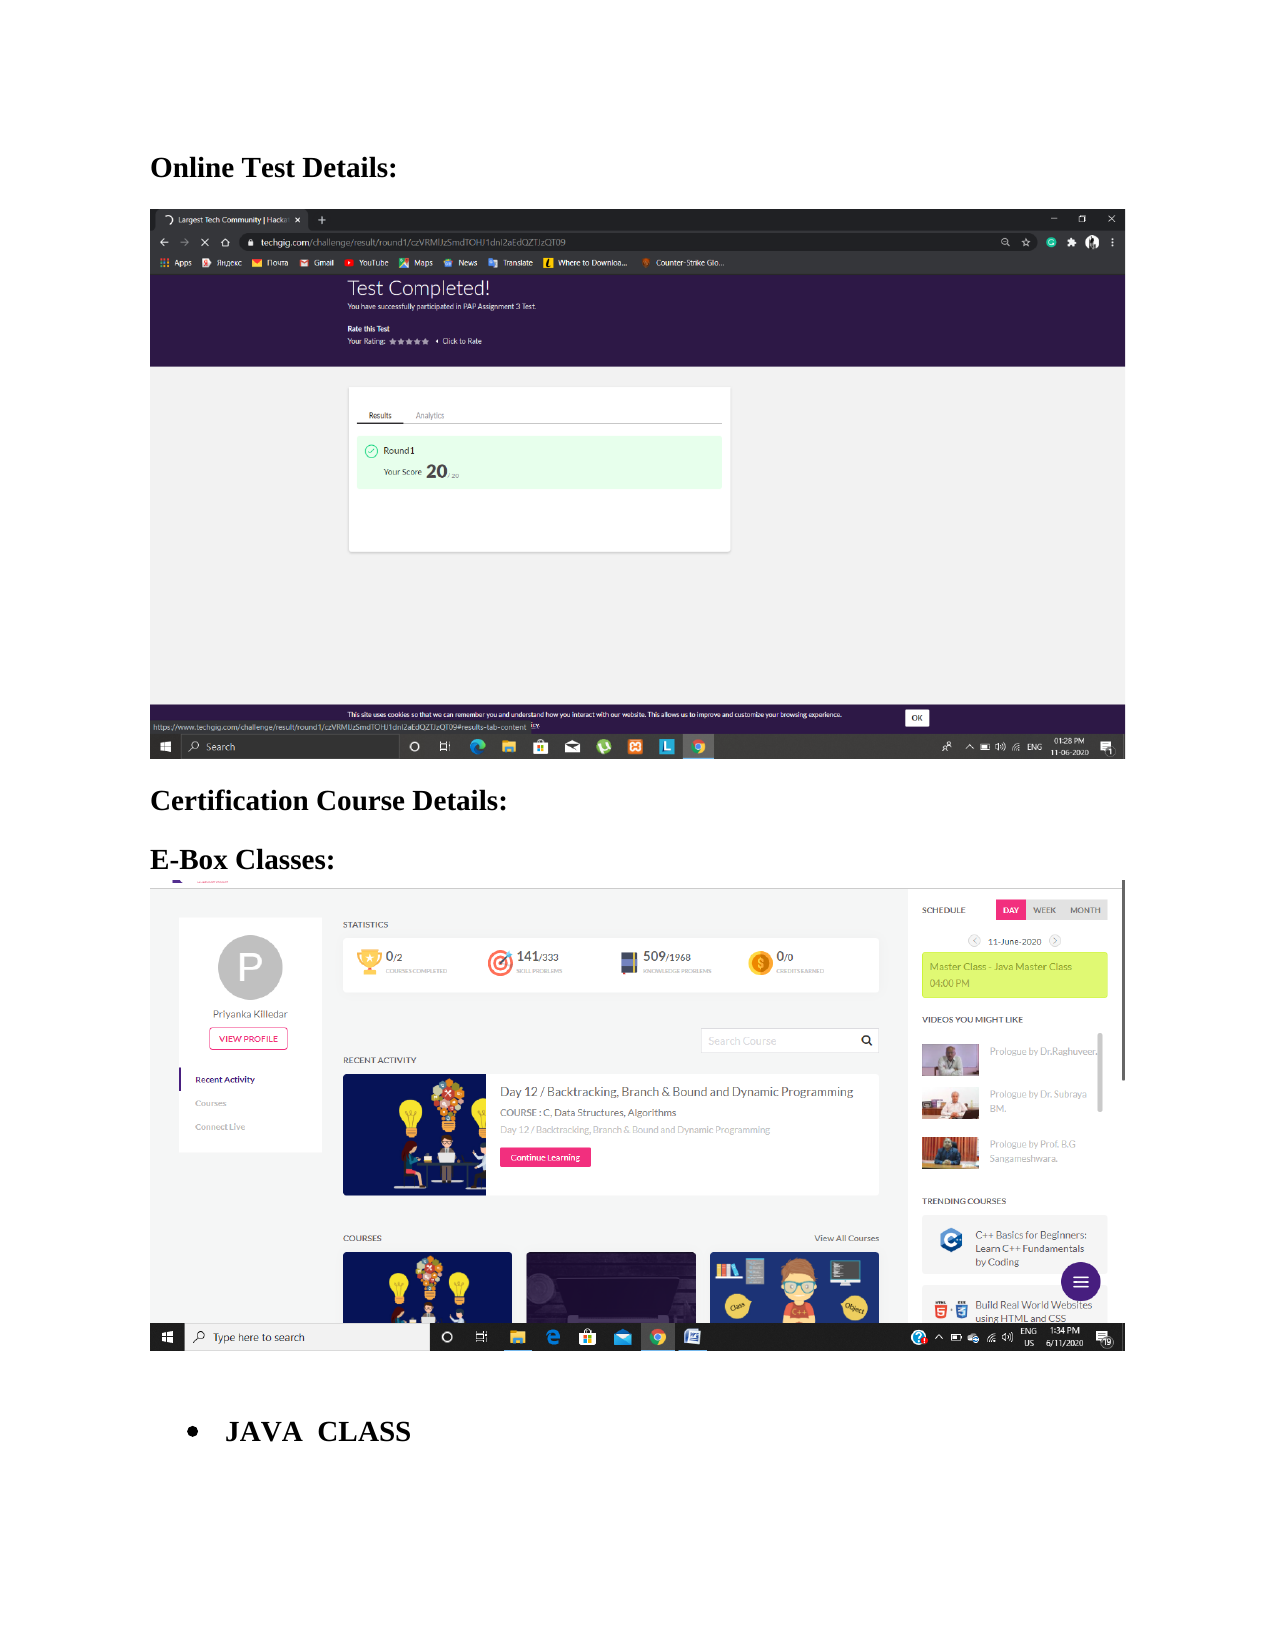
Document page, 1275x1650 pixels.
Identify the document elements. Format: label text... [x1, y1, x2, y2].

text E-Box Classes: [150, 842, 1125, 880]
text Online Test Details: [150, 150, 1125, 183]
picture [150, 880, 1125, 1351]
text Certification Course Details: [150, 783, 1125, 817]
list JAVA CLASS [187, 1414, 1125, 1448]
picture [150, 209, 1125, 759]
